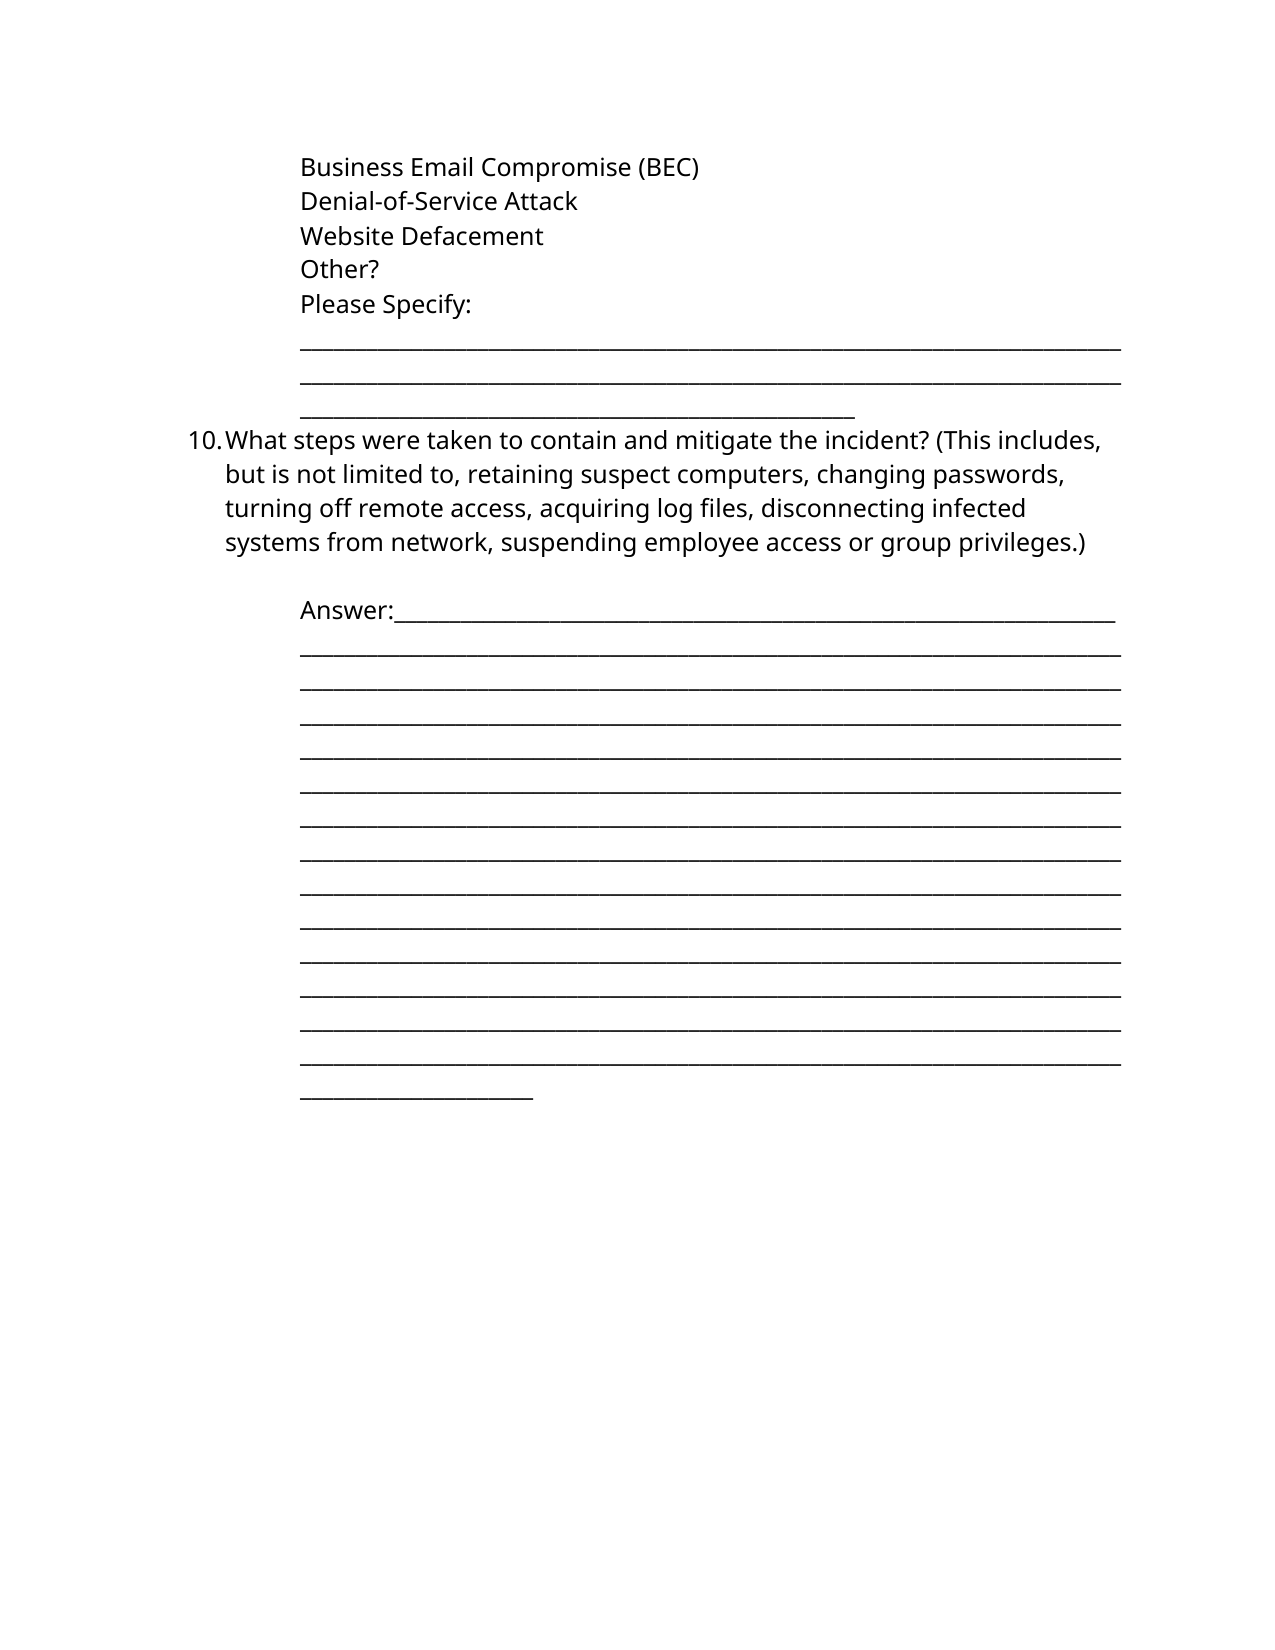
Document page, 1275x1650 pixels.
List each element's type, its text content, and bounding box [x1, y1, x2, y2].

list What steps were taken to contain and mitigate the incident? (This includes, but is not limited to, retaining suspect computers, changing passwords, turning off remote access, acquiring log files, disconnecting infected systems from network, suspending employee access or group privileges.) [187, 422, 1125, 559]
list Other? Please Specify: ______________________________________________________________________________________________________________________________________________________________________________________________________ [262, 252, 1125, 422]
list Denial-of-Service Attack [262, 184, 1125, 218]
list Business Email Compromise (BEC) [262, 150, 1125, 184]
list Website Defacement [262, 218, 1125, 252]
list Answer:________________________________________________________________________________________________________________________________________________________________________________________________________________________________________________________________________________________________________________________________________________________________________________________________________________________________________________________________________________________________________________________________________________________________________________________________________________________________________________________________________________________________________________________________________________________________________________________________________________________________________________________________________________________________________________________________________________________________________________________________________________________________________________________________________________________ [262, 593, 1125, 1104]
